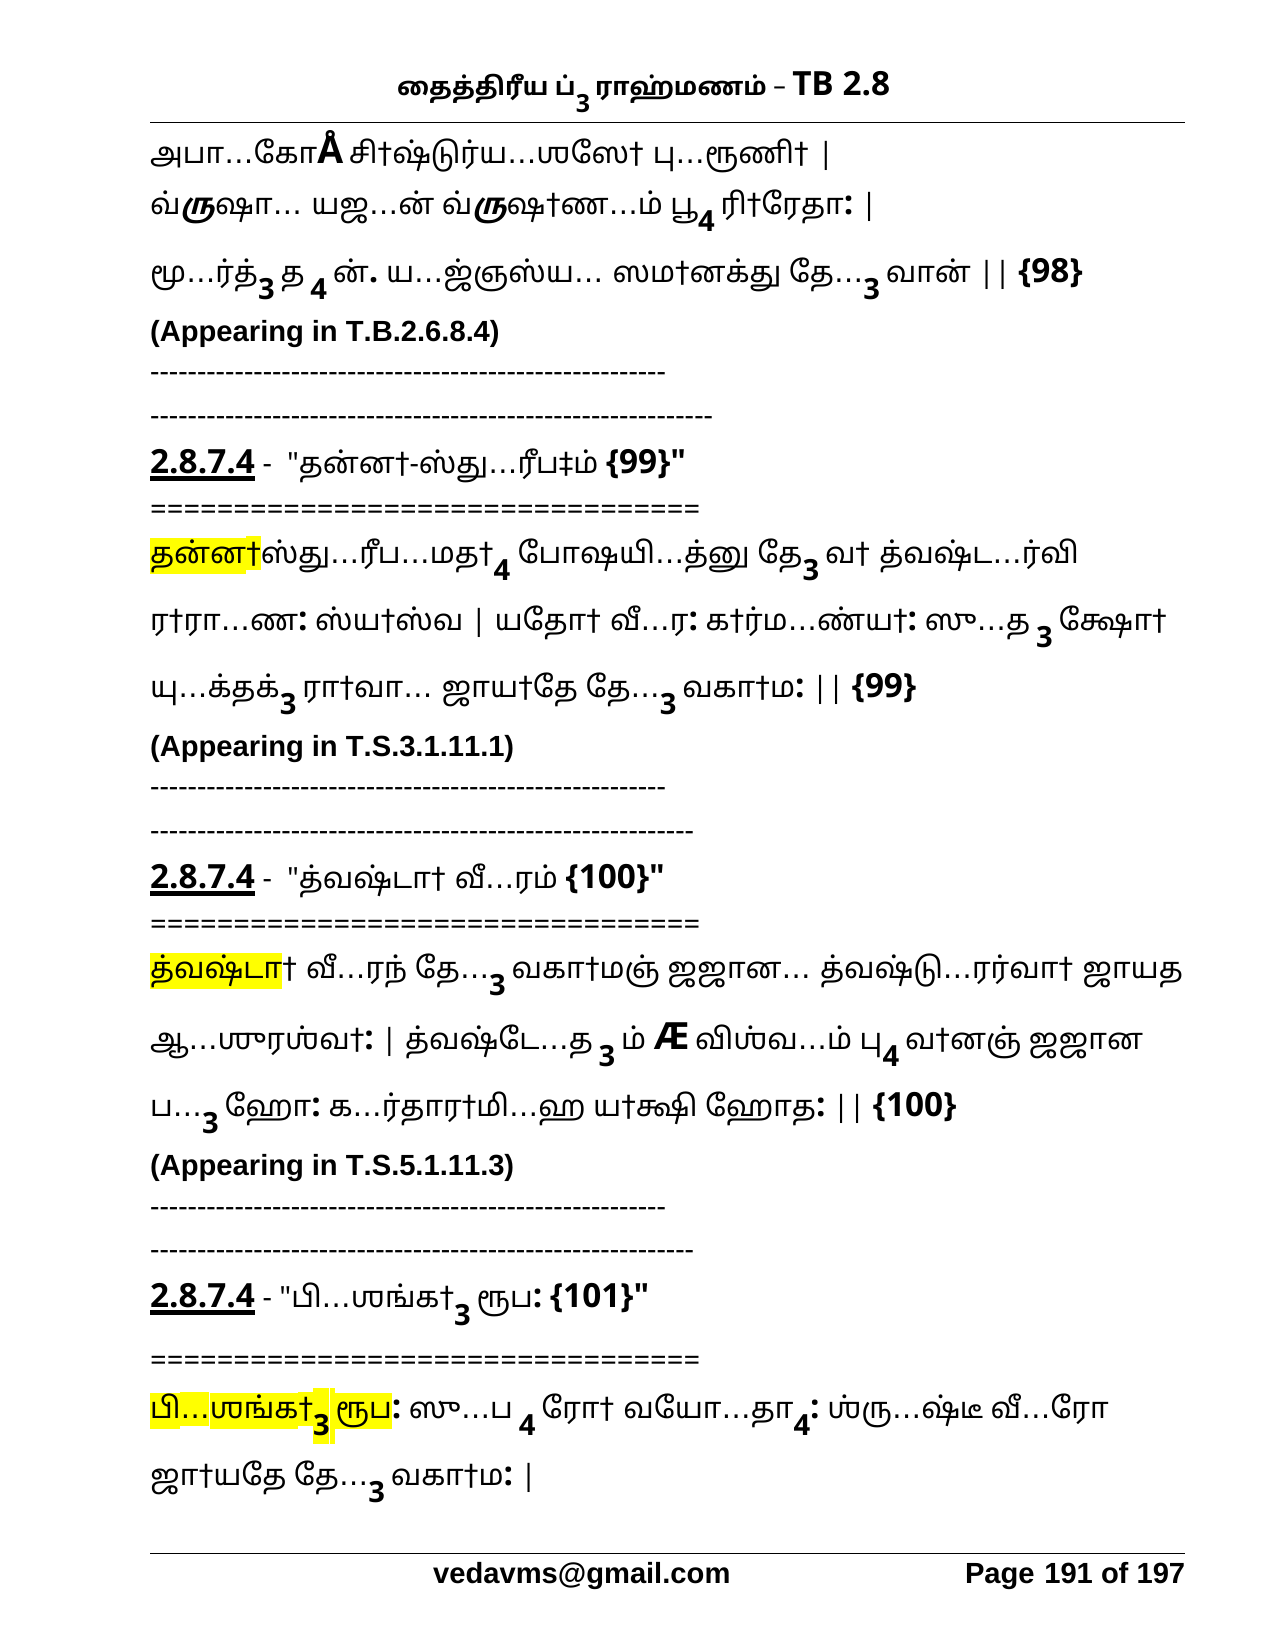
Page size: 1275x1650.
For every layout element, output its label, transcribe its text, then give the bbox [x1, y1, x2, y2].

text 2.8.7.4 - "த்வஷ்டா† வீ…ரம் {100}" [150, 853, 1185, 899]
text 2.8.7.4 - "தன்ன†-ஸ்து…ரீப‡ம் {99}" [150, 438, 1185, 484]
text தன்ன†ஸ்து…ரீப…மத†4 போஷயி…த்னு தே3வ† த்வஷ்ட…ர்வி ர†ரா…ண: ஸ்ய†ஸ்வ | யதோ† வீ…ர: க†ர்ம…ண்ய†: ஸு…த3க்ஷோ† யு…க்தக்3ரா†வா… ஜாய†தே தே…3வகா†ம: || {99} [150, 532, 1185, 722]
text ------------------------------------------------------------------------------------------------------------------- [150, 350, 1185, 434]
text த்வஷ்டா† வீ…ரந் தே…3வகா†மஞ் ஜஜான… த்வஷ்டு…ரர்வா† ஜாயத ஆ…ஶுரஶ்வ†: | த்வஷ்டே…த3ம் Æவிஶ்வ…ம் பு4வ†னஞ் ஜஜான ப…3ஹோ: க…ர்தார†மி…ஹ ய†க்ஷி ஹோத: || {100} [150, 947, 1185, 1142]
text (Appearing in T.S.5.1.11.3) [150, 1148, 1185, 1182]
text வ்ருஷா… யஜ…ன் வ்ருஷ†ண…ம் பூ4ரி†ரேதா: | [150, 179, 1185, 240]
text (Appearing in T.B.2.6.8.4) [150, 313, 1185, 347]
text 2.8.7.4 - "பி…ஶங்க†3ரூப: {101}" [150, 1272, 1185, 1333]
text பி…ஶங்க†3ரூப: ஸு…ப4ரோ† வயோ…தா4: ஶ்ரு…ஷ்டீ வீ…ரோ ஜா†யதே தே…3வகா†ம: | [150, 1383, 1185, 1511]
text (Appearing in T.S.3.1.11.1) [150, 728, 1185, 762]
text மூ…ர்த்3த4ன். ய…ஜ்ஞஸ்ய… ஸம†னக்து தே…3வான் || {98} [150, 246, 1185, 307]
text ================================= [150, 1339, 1185, 1379]
text ----------------------------------------------------------------------------------------------------------------- [150, 1185, 1185, 1268]
text ================================= [150, 489, 1185, 528]
text அபா…கோÅசி†ஷ்டுர்ய…ஶஸே† பு…ரூணி† | [150, 123, 1185, 174]
text ================================= [150, 904, 1185, 943]
text ----------------------------------------------------------------------------------------------------------------- [150, 765, 1185, 849]
